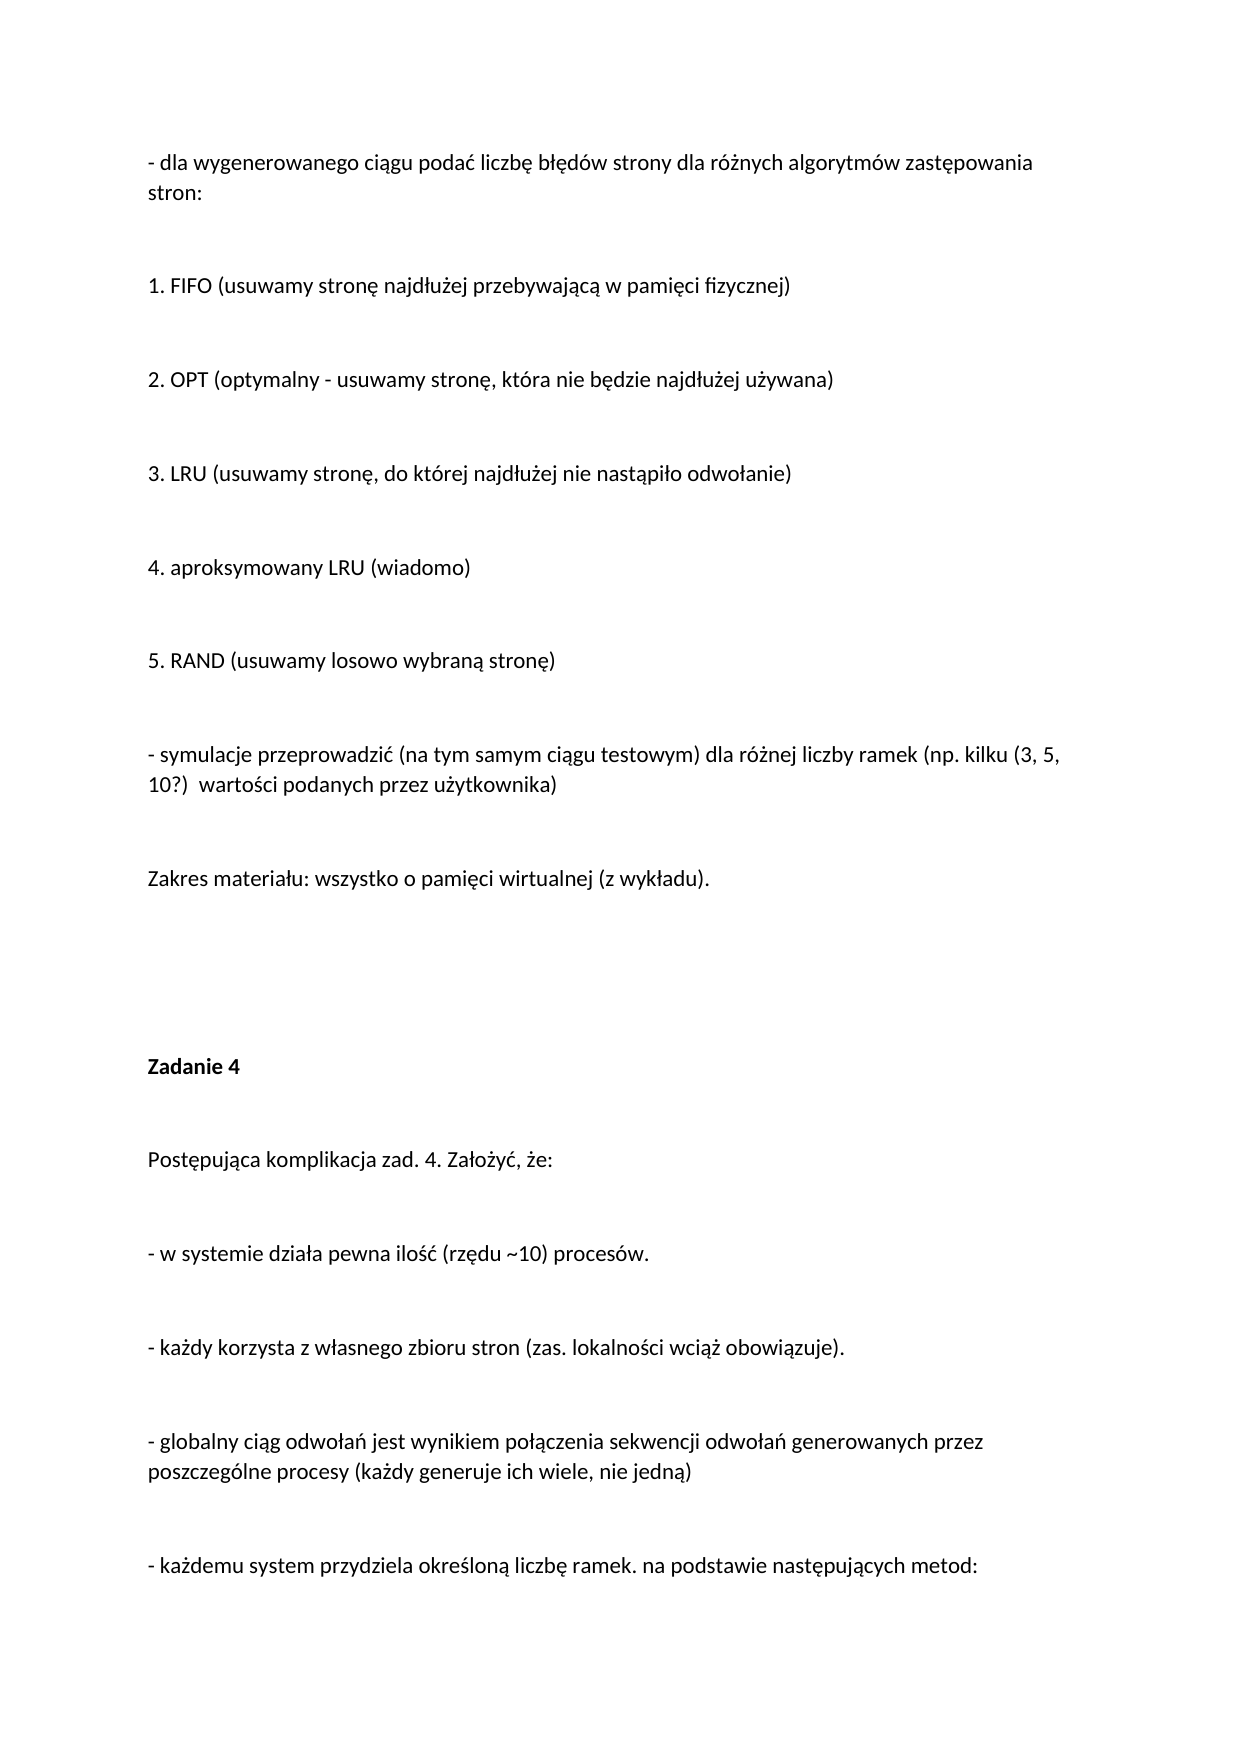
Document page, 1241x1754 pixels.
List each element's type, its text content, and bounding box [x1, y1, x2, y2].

text - każdy korzysta z własnego zbioru stron (zas. lokalności wciąż obowiązuje). [148, 1333, 1093, 1361]
text Postępująca komplikacja zad. 4. Założyć, że: [148, 1146, 1093, 1173]
text 3. LRU (usuwamy stronę, do której najdłużej nie nastąpiło odwołanie) [148, 459, 1093, 487]
text - dla wygenerowanego ciągu podać liczbę błędów strony dla różnych algorytmów zastępowania stron: [148, 148, 1093, 206]
text - symulacje przeprowadzić (na tym samym ciągu testowym) dla różnej liczby ramek (np. kilku (3, 5, 10?) wartości podanych przez użytkownika) [148, 740, 1093, 798]
text - w systemie działa pewna ilość (rzędu ~10) procesów. [148, 1239, 1093, 1267]
text 1. FIFO (usuwamy stronę najdłużej przebywającą w pamięci fizycznej) [148, 272, 1093, 299]
text 2. OPT (optymalny - usuwamy stronę, która nie będzie najdłużej używana) [148, 365, 1093, 393]
text - każdemu system przydziela określoną liczbę ramek. na podstawie następujących metod: [148, 1551, 1093, 1579]
text Zakres materiału: wszystko o pamięci wirtualnej (z wykładu). [148, 864, 1093, 892]
text Zadanie 4 [148, 1052, 1093, 1080]
text - globalny ciąg odwołań jest wynikiem połączenia sekwencji odwołań generowanych przez poszczególne procesy (każdy generuje ich wiele, nie jedną) [148, 1427, 1093, 1485]
text 5. RAND (usuwamy losowo wybraną stronę) [148, 647, 1093, 674]
text 4. aproksymowany LRU (wiadomo) [148, 553, 1093, 581]
